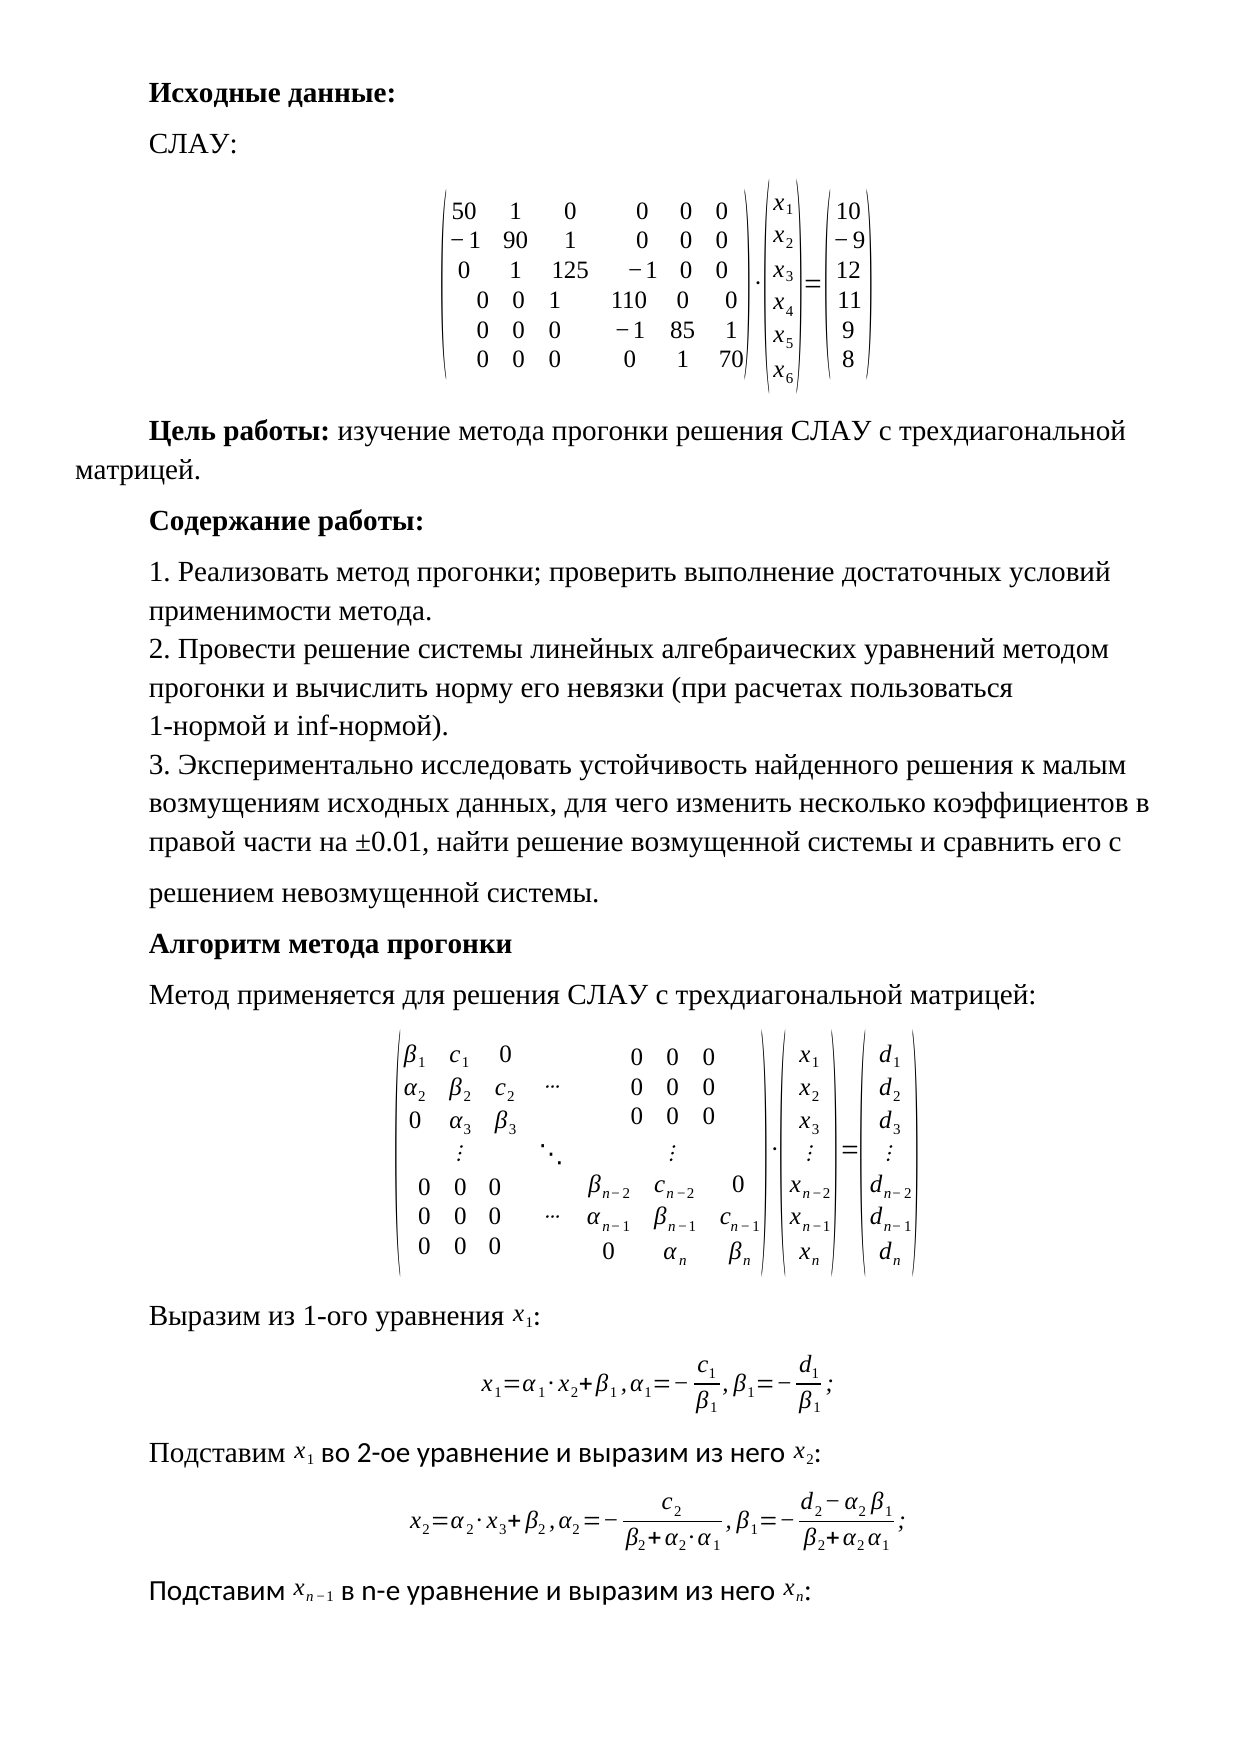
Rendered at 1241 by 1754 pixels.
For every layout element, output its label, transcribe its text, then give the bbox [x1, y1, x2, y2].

text Содержание работы: [75, 503, 1165, 537]
text Выразим из 1-ого уравнения : [75, 1297, 1165, 1333]
text Подставим в n-е уравнение и выразим из него : [75, 1572, 1165, 1607]
text Подставим во 2-ое уравнение и выразим из него : [75, 1434, 1165, 1470]
text правой части на ±0.01, найти решение возмущенной системы и сравнить его с [75, 824, 1165, 857]
text Алгоритм метода прогонки [75, 926, 1165, 959]
text прогонки и вычислить норму его невязки (при расчетах пользоваться [75, 670, 1165, 703]
text 1-нормой и inf-нормой). [75, 708, 1165, 742]
text 1. Реализовать метод прогонки; проверить выполнение достаточных условий [75, 554, 1165, 588]
text СЛАУ: [75, 126, 1165, 159]
text Метод применяется для решения СЛАУ с трехдиагональной матрицей: [75, 977, 1165, 1011]
text 2. Провести решение системы линейных алгебраических уравнений методом [75, 631, 1165, 665]
text применимости метода. [75, 593, 1165, 626]
text 3. Экспериментально исследовать устойчивость найденного решения к малым [75, 747, 1165, 780]
text возмущениям исходных данных, для чего изменить несколько коэффициентов в [75, 785, 1165, 819]
text решением невозмущенной системы. [75, 875, 1165, 908]
text Исходные данные: [75, 75, 1165, 108]
text Цель работы: изучение метода прогонки решения СЛАУ с трехдиагональной матрицей. [75, 413, 1165, 486]
